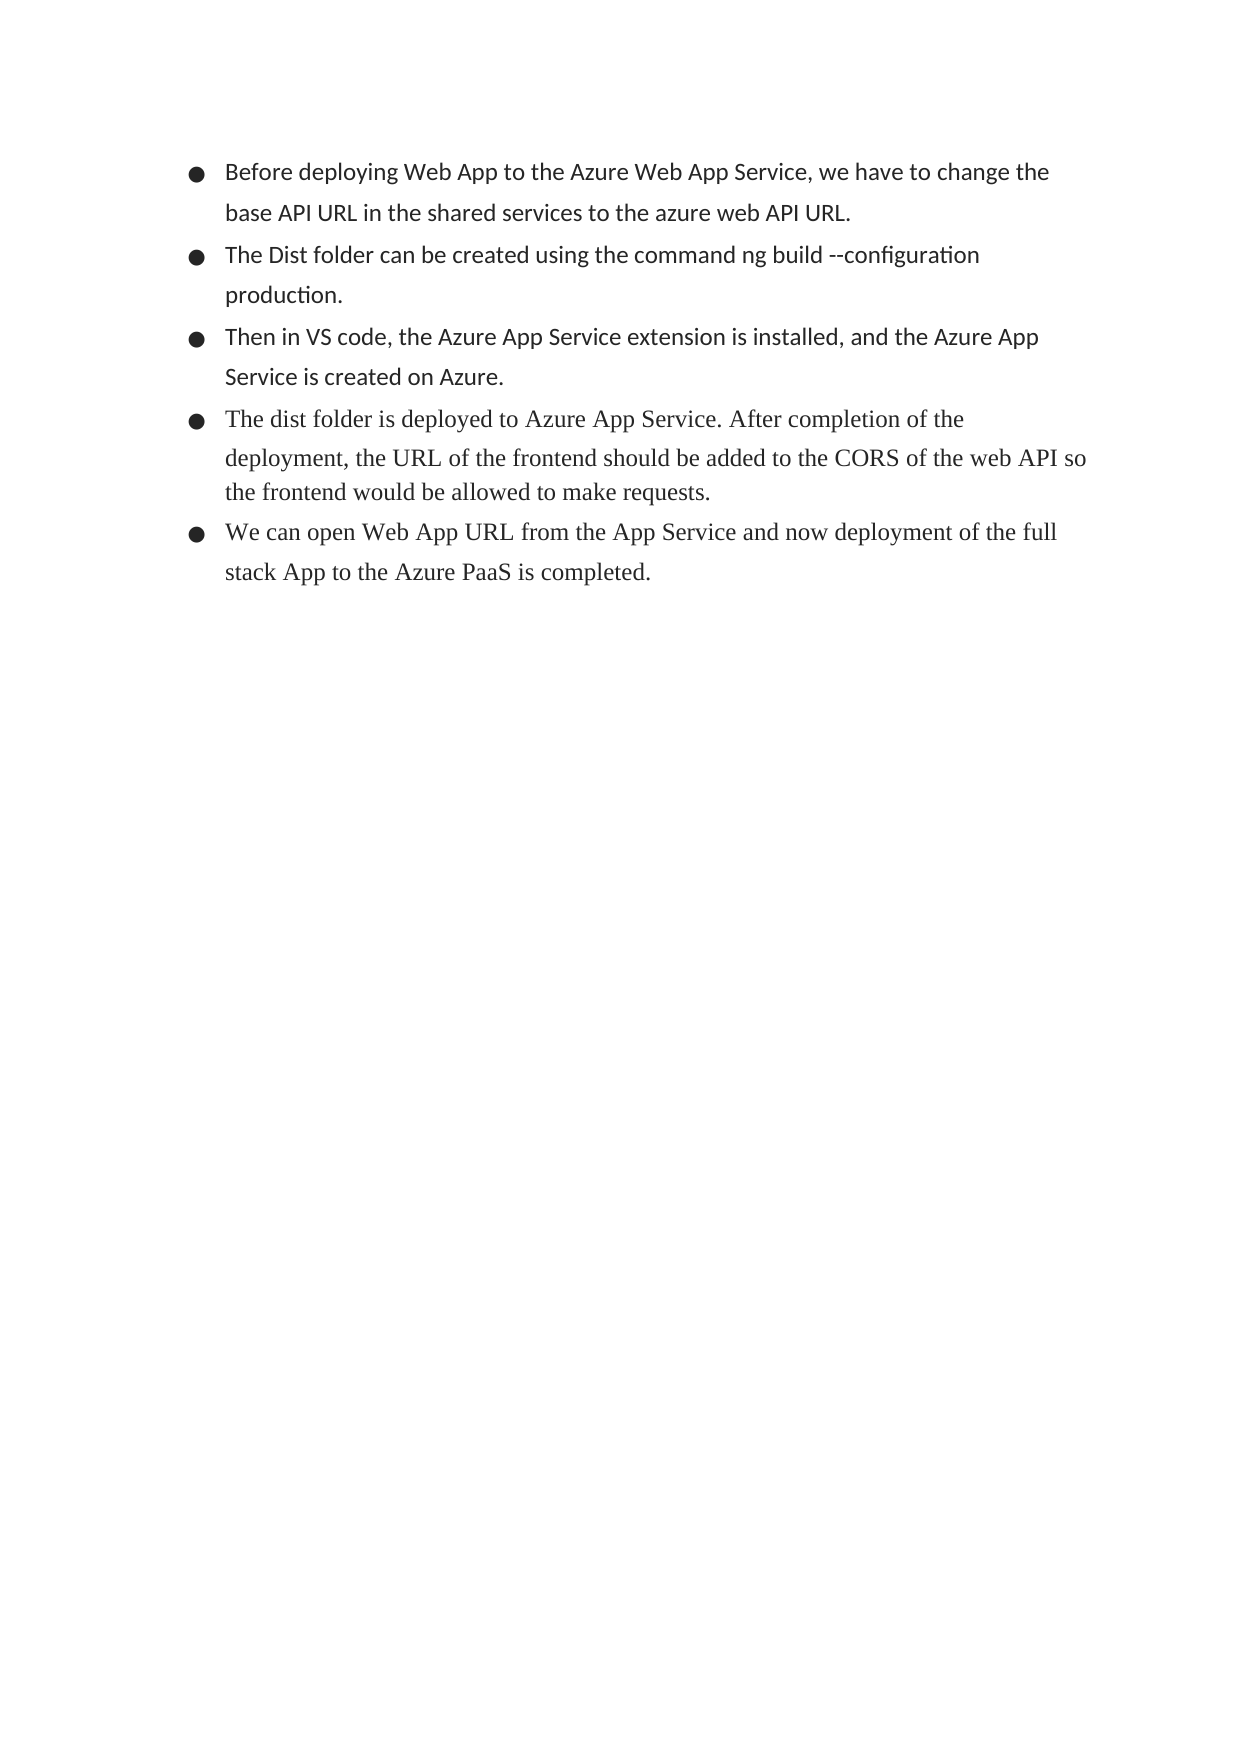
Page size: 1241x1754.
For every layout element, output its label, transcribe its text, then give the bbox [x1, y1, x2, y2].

list Before deploying Web App to the Azure Web App Service, we have to change the base API URL in the shared services to the azure web API URL. [187, 150, 1090, 228]
list We can open Web App URL from the App Service and now deployment of the full stack App to the Azure PaaS is completed. [187, 509, 1090, 585]
list Then in VS code, the Azure App Service extension is installed, and the Azure App Service is created on Azure. [187, 314, 1090, 392]
list The Dist folder can be created using the command ng build --configuration production. [187, 232, 1090, 310]
list The dist folder is deployed to Azure App Service. After completion of the deployment, the URL of the frontend should be added to the CORS of the web API so the frontend would be allowed to make requests. [187, 397, 1090, 505]
